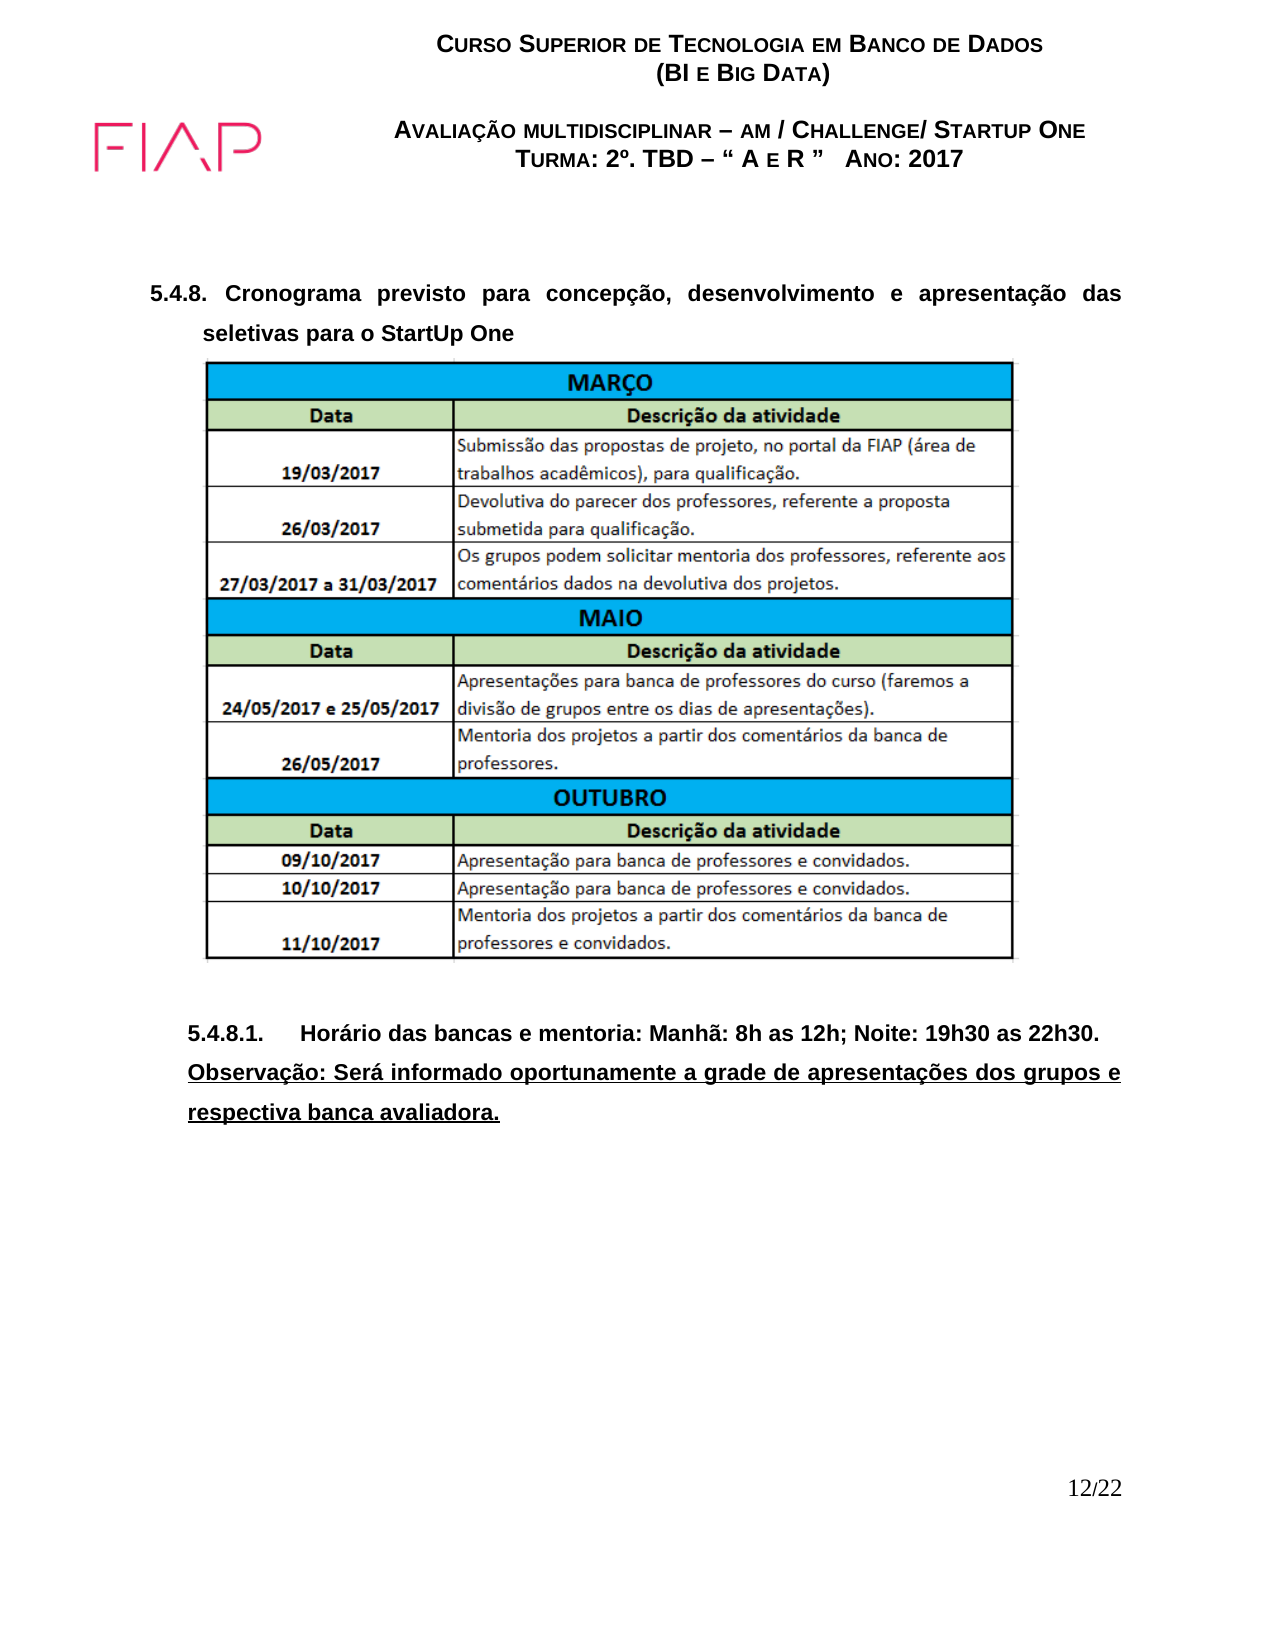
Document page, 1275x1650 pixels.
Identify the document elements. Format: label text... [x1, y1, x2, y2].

text Observação: Será informado oportunamente a grade de apresentações dos grupos e respectiva banca avaliadora. [187, 1059, 1122, 1125]
picture [202, 358, 1020, 963]
picture [75, 73, 281, 223]
list Horário das bancas e mentoria: Manhã: 8h as 12h; Noite: 19h30 as 22h30. [187, 1020, 1122, 1046]
list Cronograma previsto para concepção, desenvolvimento e apresentação das seletivas para o StartUp One [150, 280, 1122, 346]
